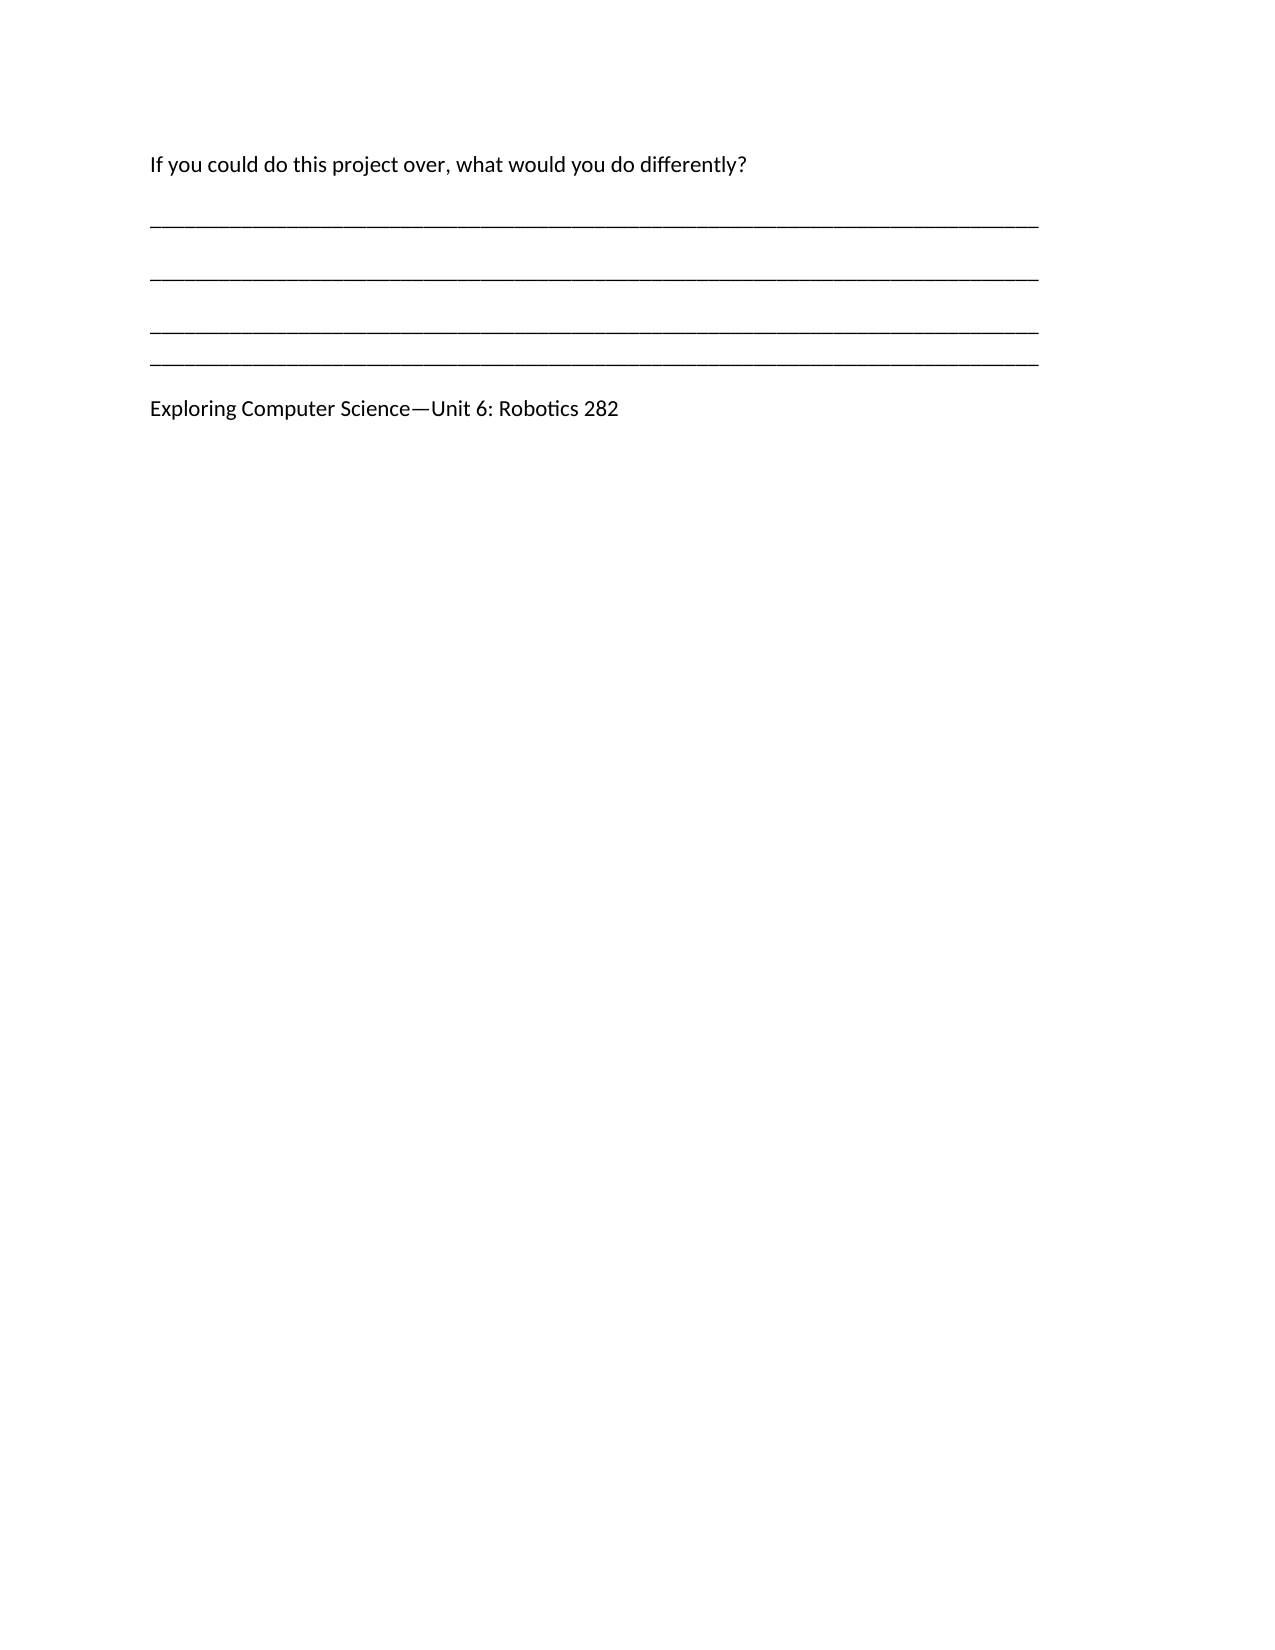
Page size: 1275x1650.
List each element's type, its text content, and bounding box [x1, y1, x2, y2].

text ______________________________________________________________________________ ______________________________________________________________________________ [150, 309, 1125, 369]
text If you could do this project over, what would you do differently? [150, 150, 1125, 178]
text ______________________________________________________________________________ [150, 256, 1125, 284]
text ______________________________________________________________________________ [150, 203, 1125, 231]
text Exploring Computer Science—Unit 6: Robotics 282 [150, 394, 1125, 422]
